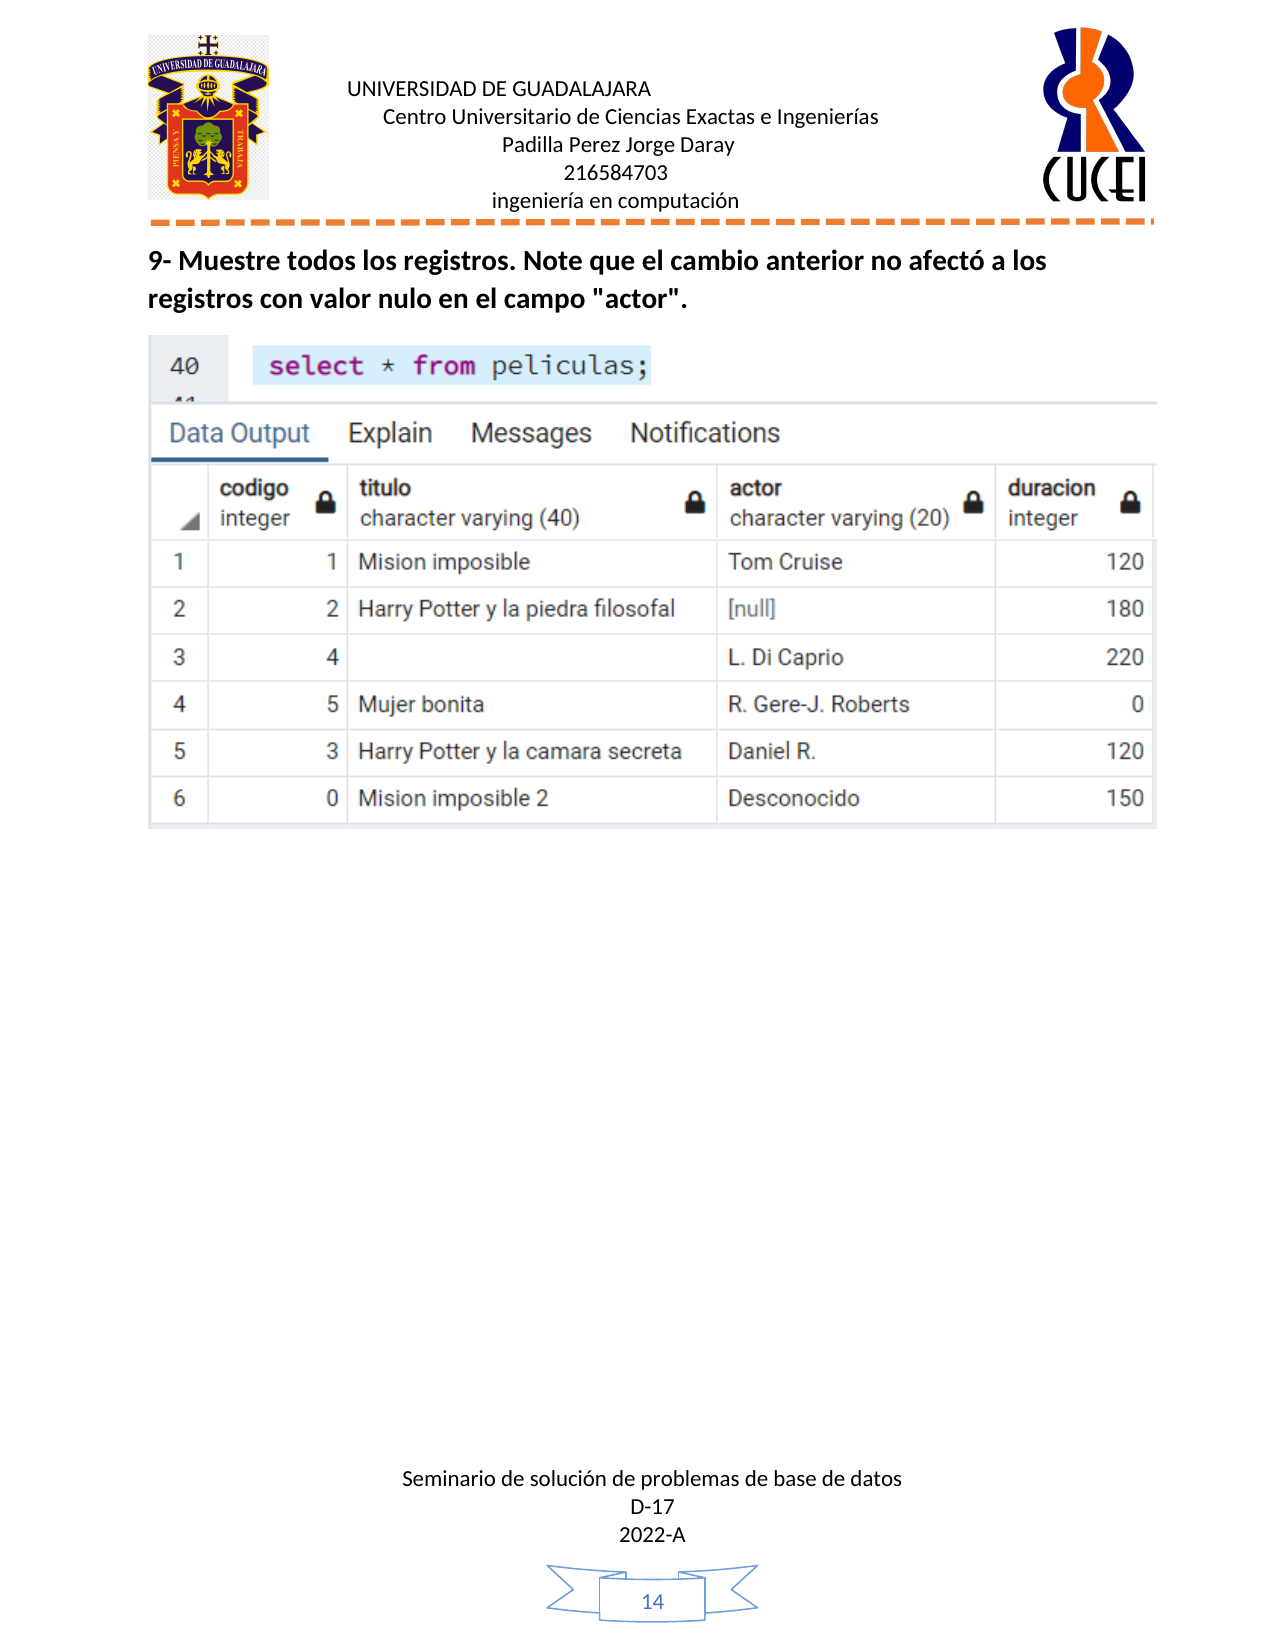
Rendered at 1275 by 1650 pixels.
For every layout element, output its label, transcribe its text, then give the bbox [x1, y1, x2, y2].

picture [1031, 26, 1157, 203]
picture [147, 335, 1157, 829]
text 9- Muestre todos los registros. Note que el cambio anterior no afectó a los registros con valor nulo en el campo "actor". [148, 242, 1157, 316]
picture [147, 35, 269, 200]
